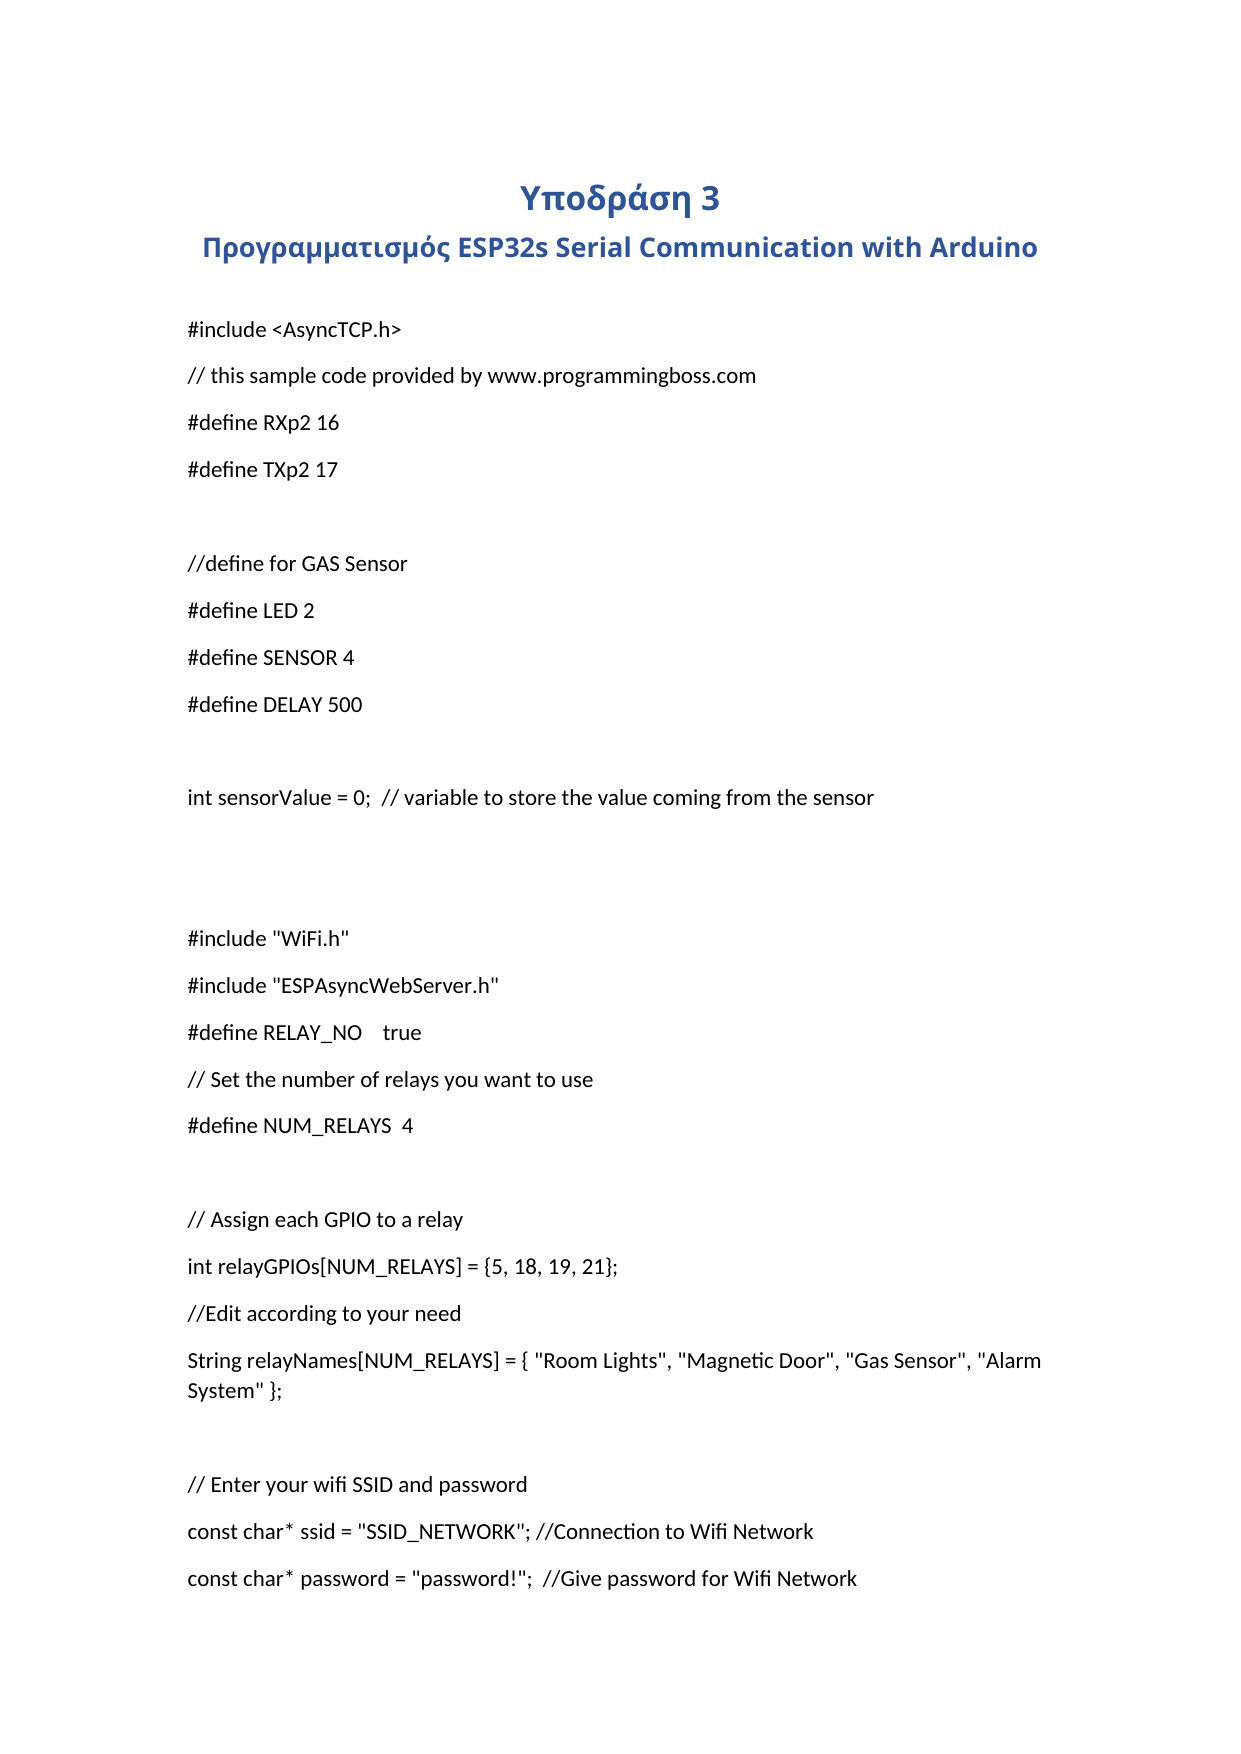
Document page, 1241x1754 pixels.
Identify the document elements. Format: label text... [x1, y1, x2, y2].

text const char* password = "password!"; //Give password for Wifi Network [187, 1564, 1053, 1592]
text #define NUM_RELAYS 4 [187, 1112, 1053, 1140]
text //Edit according to your need [187, 1299, 1053, 1327]
text #include "WiFi.h" [187, 924, 1053, 952]
subtitle Προγραμματισμός ESP32s Serial Communication with Arduino [187, 228, 1053, 265]
text int relayGPIOs[NUM_RELAYS] = {5, 18, 19, 21}; [187, 1252, 1053, 1280]
subtitle Υποδράση 3 [187, 175, 1053, 220]
text const char* ssid = "SSID_NETWORK"; //Connection to Wifi Network [187, 1517, 1053, 1545]
text #define RELAY_NO true [187, 1018, 1053, 1046]
text #define TXp2 17 [187, 455, 1053, 483]
text // Enter your wifi SSID and password [187, 1470, 1053, 1498]
text int sensorValue = 0; // variable to store the value coming from the sensor [187, 783, 1053, 812]
text #define DELAY 500 [187, 690, 1053, 718]
text #define LED 2 [187, 596, 1053, 624]
text // Assign each GPIO to a relay [187, 1205, 1053, 1233]
text #define RXp2 16 [187, 408, 1053, 437]
text #define SENSOR 4 [187, 643, 1053, 671]
text // Set the number of relays you want to use [187, 1065, 1053, 1093]
text //define for GAS Sensor [187, 549, 1053, 577]
text // this sample code provided by www.programmingboss.com [187, 362, 1053, 390]
text String relayNames[NUM_RELAYS] = { "Room Lights", "Magnetic Door", "Gas Sensor", "Alarm System" }; [187, 1346, 1053, 1404]
text #include <AsyncTCP.h> [187, 315, 1053, 343]
text #include "ESPAsyncWebServer.h" [187, 971, 1053, 999]
